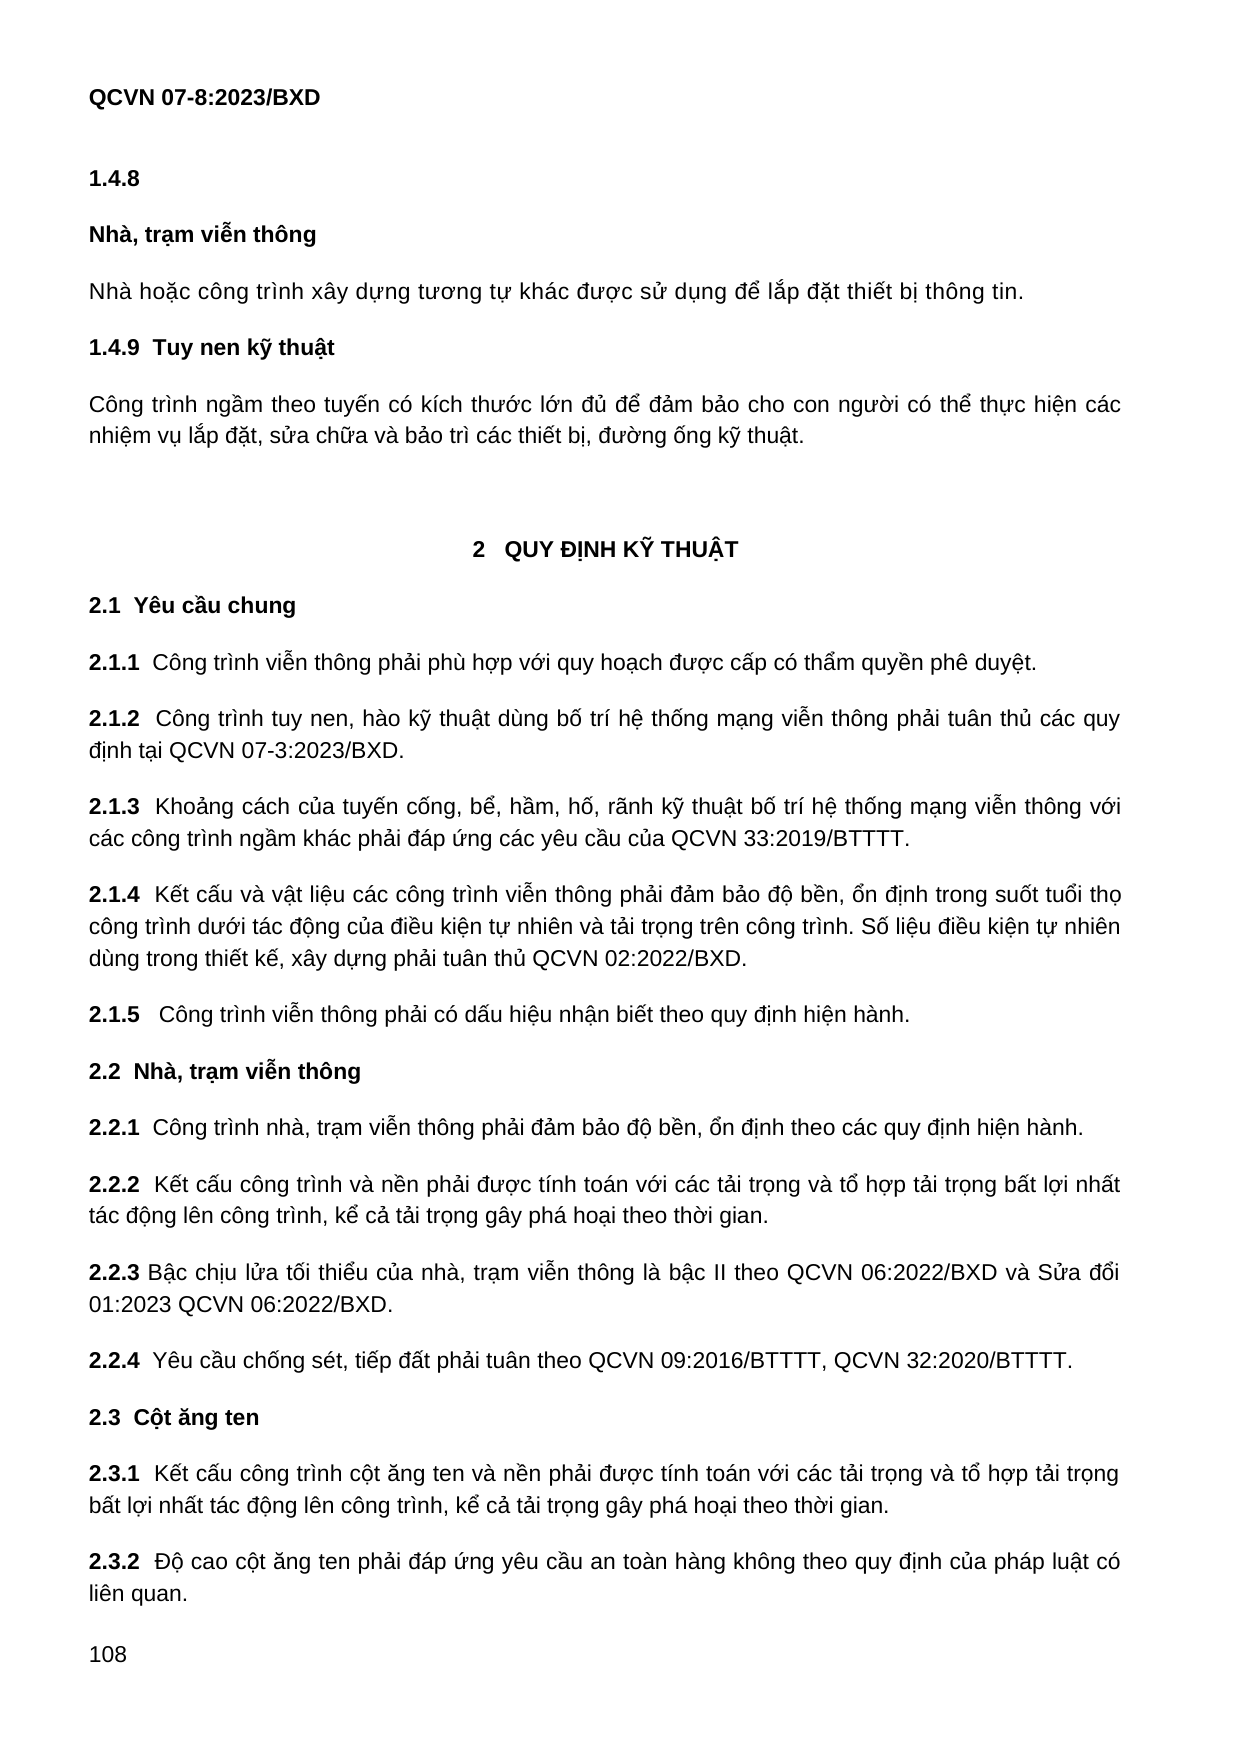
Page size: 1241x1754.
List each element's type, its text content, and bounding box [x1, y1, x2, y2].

text Công trình ngầm theo tuyến có kích thước lớn đủ để đảm bảo cho con người có thể thực hiện các nhiệm vụ lắp đặt, sửa chữa và bảo trì các thiết bị, đường ống kỹ thuật. [89, 391, 1122, 449]
text 2.3.2 Độ cao cột ăng ten phải đáp ứng yêu cầu an toàn hàng không theo quy định của pháp luật có liên quan. [89, 1548, 1122, 1606]
text 2.2 Nhà, trạm viễn thông [89, 1058, 1122, 1084]
text 2.1.4 Kết cấu và vật liệu các công trình viễn thông phải đảm bảo độ bền, ổn định trong suốt tuổi thọ công trình dưới tác động của điều kiện tự nhiên và tải trọng trên công trình. Số liệu điều kiện tự nhiên dùng trong thiết kế, xây dựng phải tuân thủ QCVN 02:2022/BXD. [89, 881, 1122, 971]
text 2.1.2 Công trình tuy nen, hào kỹ thuật dùng bố trí hệ thống mạng viễn thông phải tuân thủ các quy định tại QCVN 07-3:2023/BXD. [89, 705, 1122, 763]
text 2.3 Cột ăng ten [89, 1404, 1122, 1430]
text 1.4.8 [89, 164, 1122, 191]
text 1.4.9 Tuy nen kỹ thuật [89, 334, 1122, 361]
text 2.2.3 Bậc chịu lửa tối thiểu của nhà, trạm viễn thông là bậc II theo QCVN 06:2022/BXD và Sửa đổi 01:2023 QCVN 06:2022/BXD. [89, 1259, 1122, 1317]
text 2 QUY ĐỊNH KỸ THUẬT [89, 536, 1122, 562]
text 2.1.3 Khoảng cách của tuyến cống, bể, hầm, hố, rãnh kỹ thuật bố trí hệ thống mạng viễn thông với các công trình ngầm khác phải đáp ứng các yêu cầu của QCVN 33:2019/BTTTT. [89, 793, 1122, 851]
text 2.2.4 Yêu cầu chống sét, tiếp đất phải tuân theo QCVN 09:2016/BTTTT, QCVN 32:2020/BTTTT. [89, 1347, 1122, 1373]
text Nhà hoặc công trình xây dựng tương tự khác được sử dụng để lắp đặt thiết bị thông tin. [89, 278, 1122, 304]
text Nhà, trạm viễn thông [89, 221, 1122, 247]
text 2.1 Yêu cầu chung [89, 592, 1122, 618]
text 2.3.1 Kết cấu công trình cột ăng ten và nền phải được tính toán với các tải trọng và tổ hợp tải trọng bất lợi nhất tác động lên công trình, kể cả tải trọng gây phá hoại theo thời gian. [89, 1460, 1122, 1518]
text 2.1.1 Công trình viễn thông phải phù hợp với quy hoạch được cấp có thẩm quyền phê duyệt. [89, 649, 1122, 675]
text 2.1.5 Công trình viễn thông phải có dấu hiệu nhận biết theo quy định hiện hành. [89, 1001, 1122, 1027]
text 2.2.2 Kết cấu công trình và nền phải được tính toán với các tải trọng và tổ hợp tải trọng bất lợi nhất tác động lên công trình, kể cả tải trọng gây phá hoại theo thời gian. [89, 1171, 1122, 1229]
text 2.2.1 Công trình nhà, trạm viễn thông phải đảm bảo độ bền, ổn định theo các quy định hiện hành. [89, 1114, 1122, 1141]
